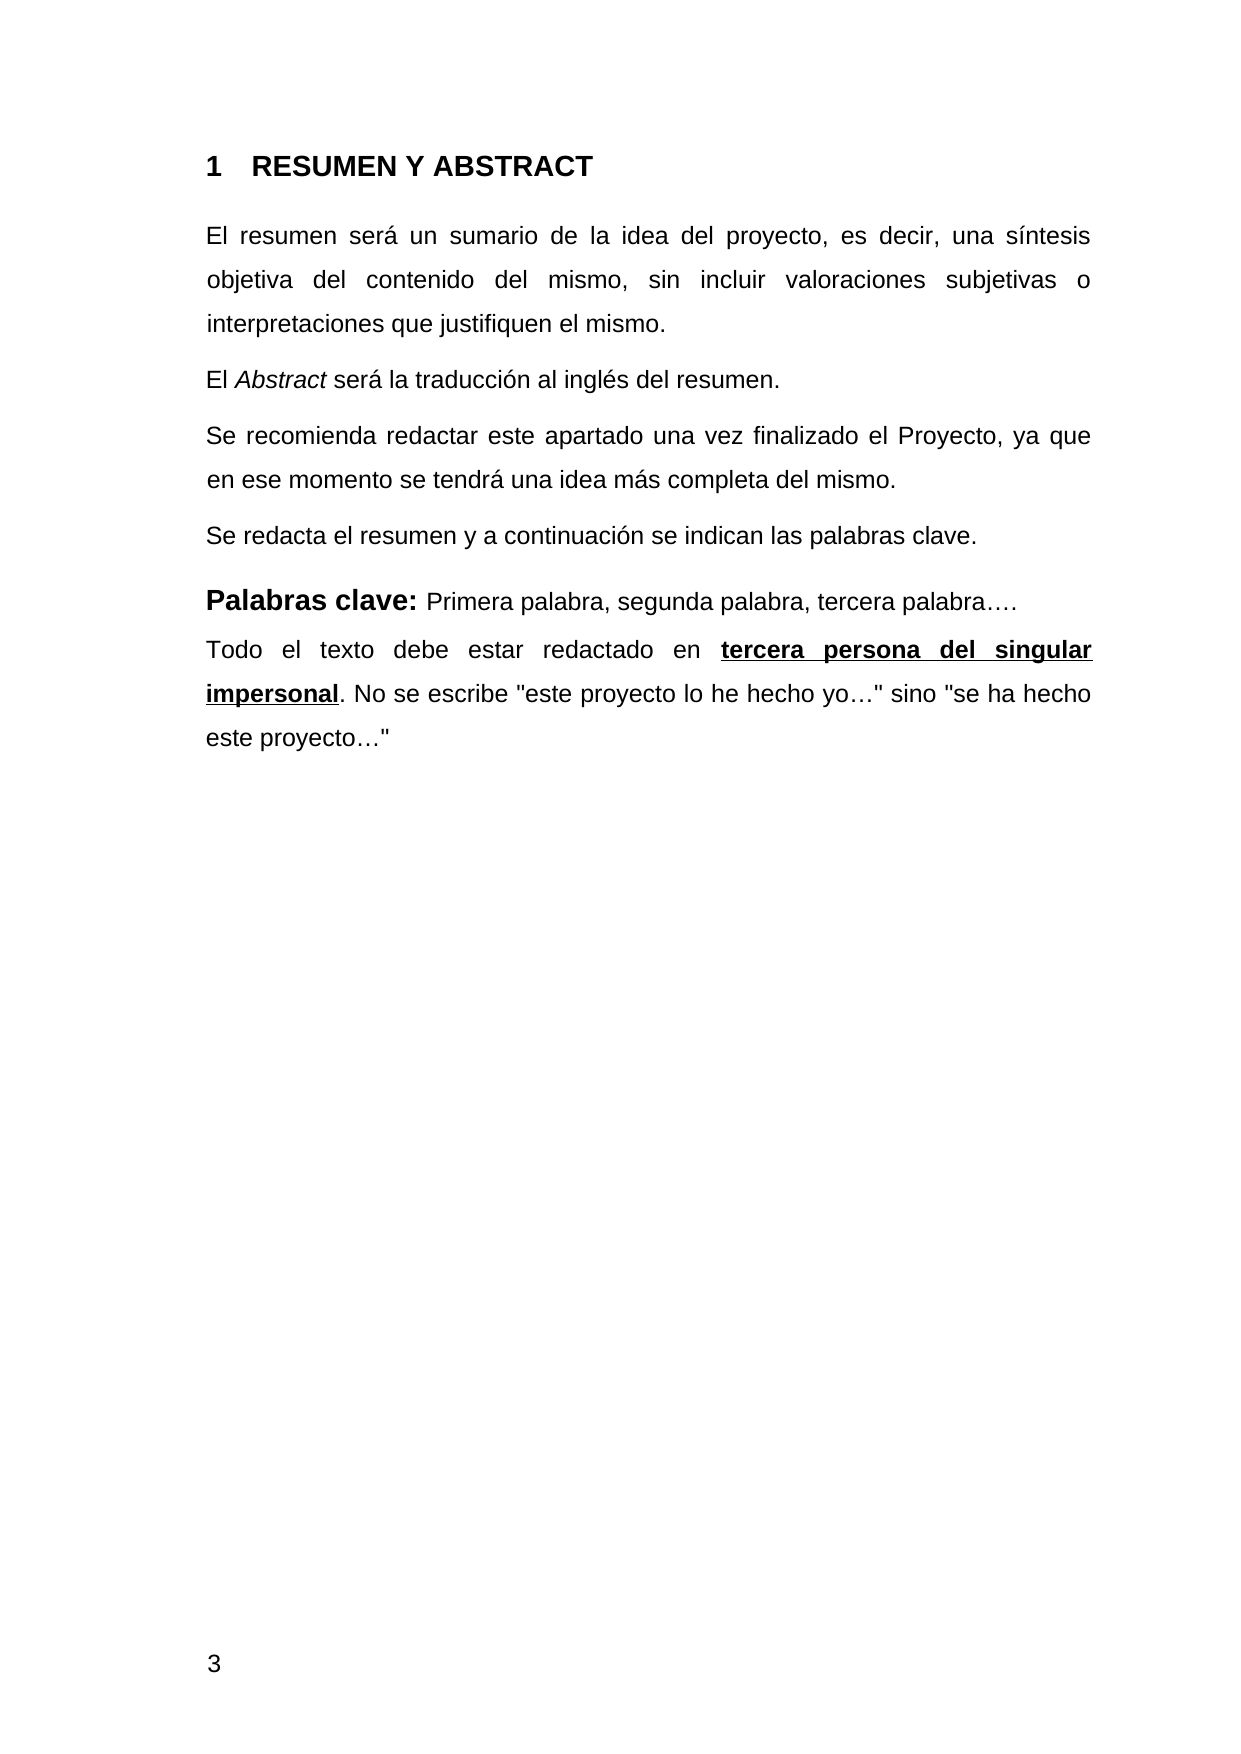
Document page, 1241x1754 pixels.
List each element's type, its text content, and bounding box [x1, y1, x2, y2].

text El resumen será un sumario de la idea del proyecto, es decir, una síntesis objetiva del contenido del mismo, sin incluir valoraciones subjetivas o interpretaciones que justifiquen el mismo. [206, 221, 1092, 338]
text Palabras clave: Primera palabra, segunda palabra, tercera palabra…. [206, 583, 1092, 617]
text Se recomienda redactar este apartado una vez finalizado el Proyecto, ya que en ese momento se tendrá una idea más completa del mismo. [206, 421, 1092, 494]
subtitle 1 RESUMEN Y ABSTRACT [206, 149, 1093, 182]
text Se redacta el resumen y a continuación se indican las palabras clave. [206, 521, 1092, 549]
text Todo el texto debe estar redactado en tercera persona del singular impersonal. No se escribe "este proyecto lo he hecho yo…" sino "se ha hecho este proyecto…" [206, 635, 1092, 752]
text El Abstract será la traducción al inglés del resumen. [206, 365, 1092, 394]
